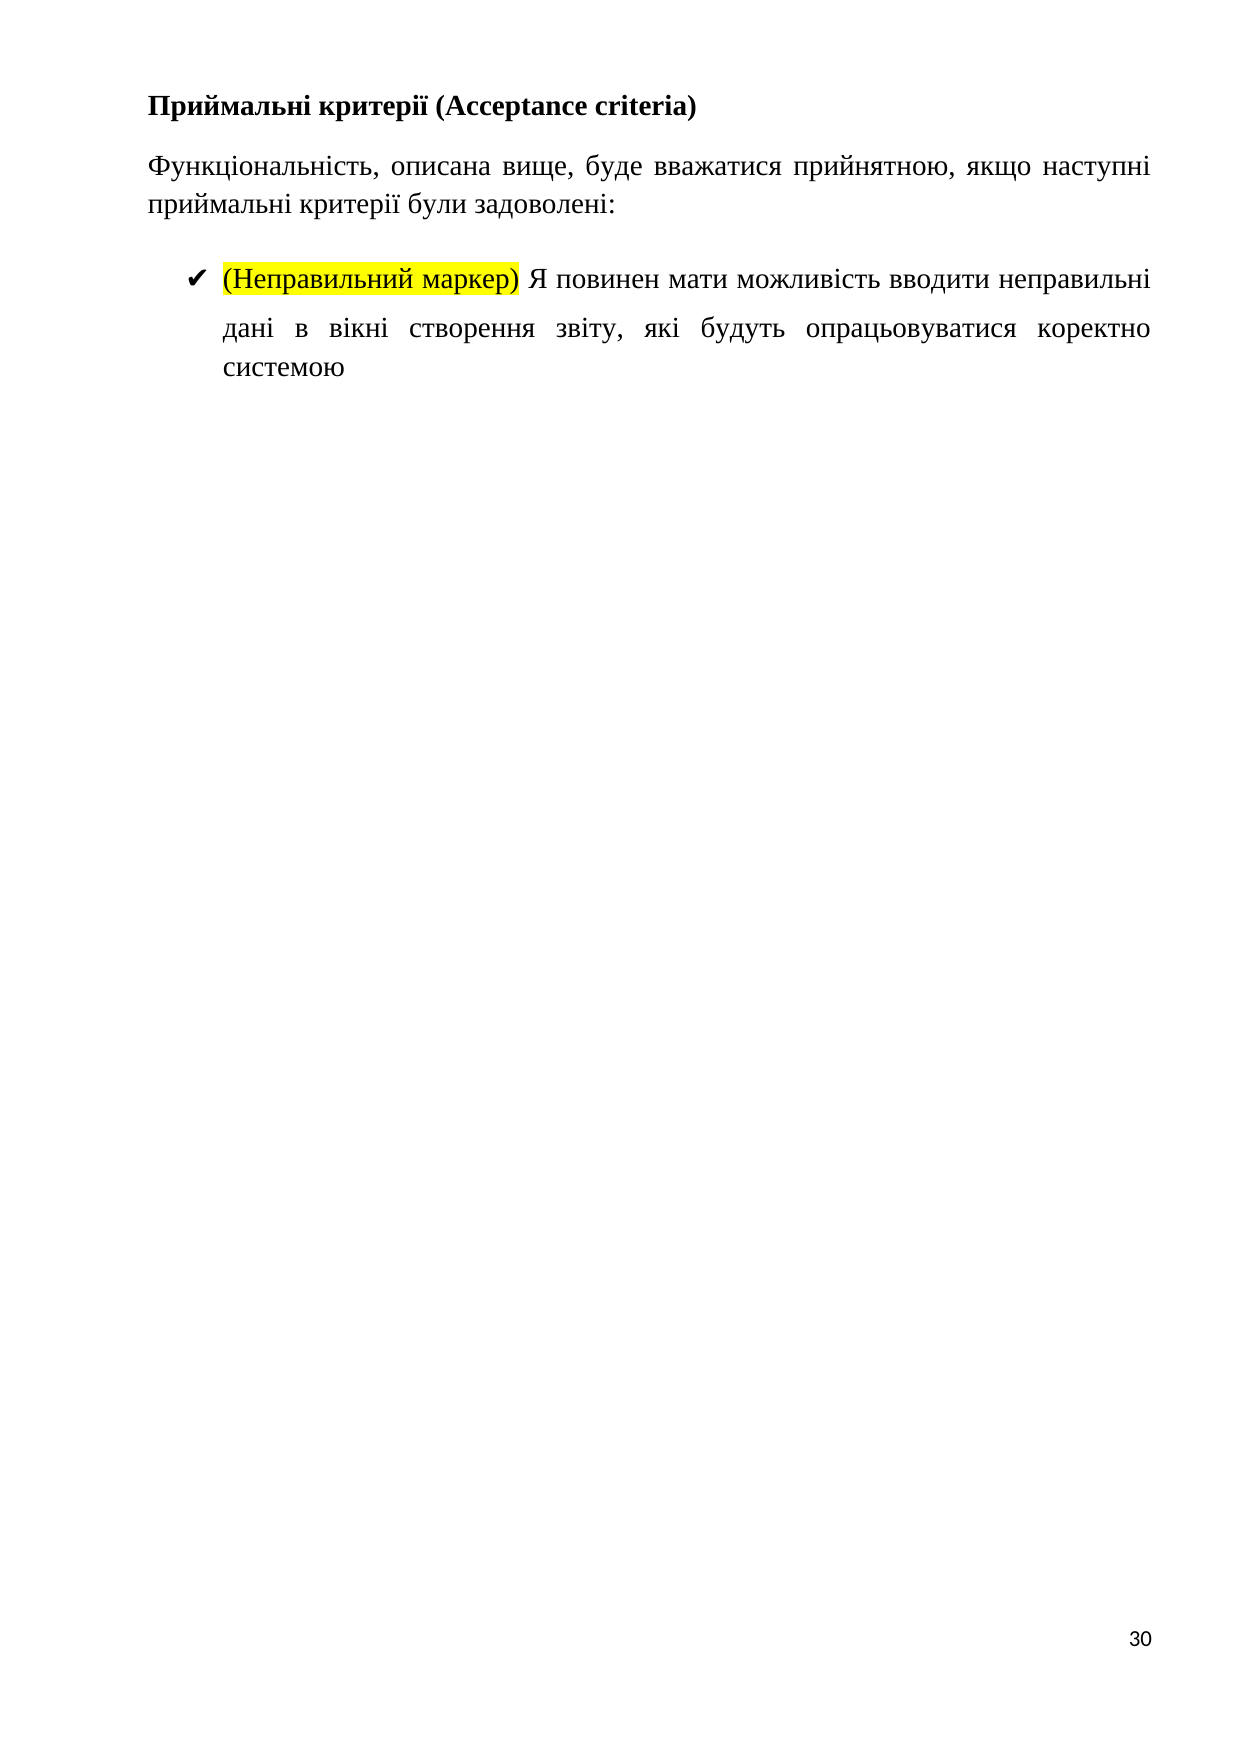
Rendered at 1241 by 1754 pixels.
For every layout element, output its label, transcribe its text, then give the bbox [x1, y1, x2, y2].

list (Неправильний маркер) Я повинен мати можливість вводити неправильні дані в вікні створення звіту, які будуть опрацьовуватися коректно системою [185, 246, 1152, 383]
text Функціональність, описана вище, буде вважатися прийнятною, якщо наступні приймальні критерії були задоволені: [148, 148, 1152, 220]
text Приймальні критерії (Acceptance criteria) [148, 88, 1152, 122]
